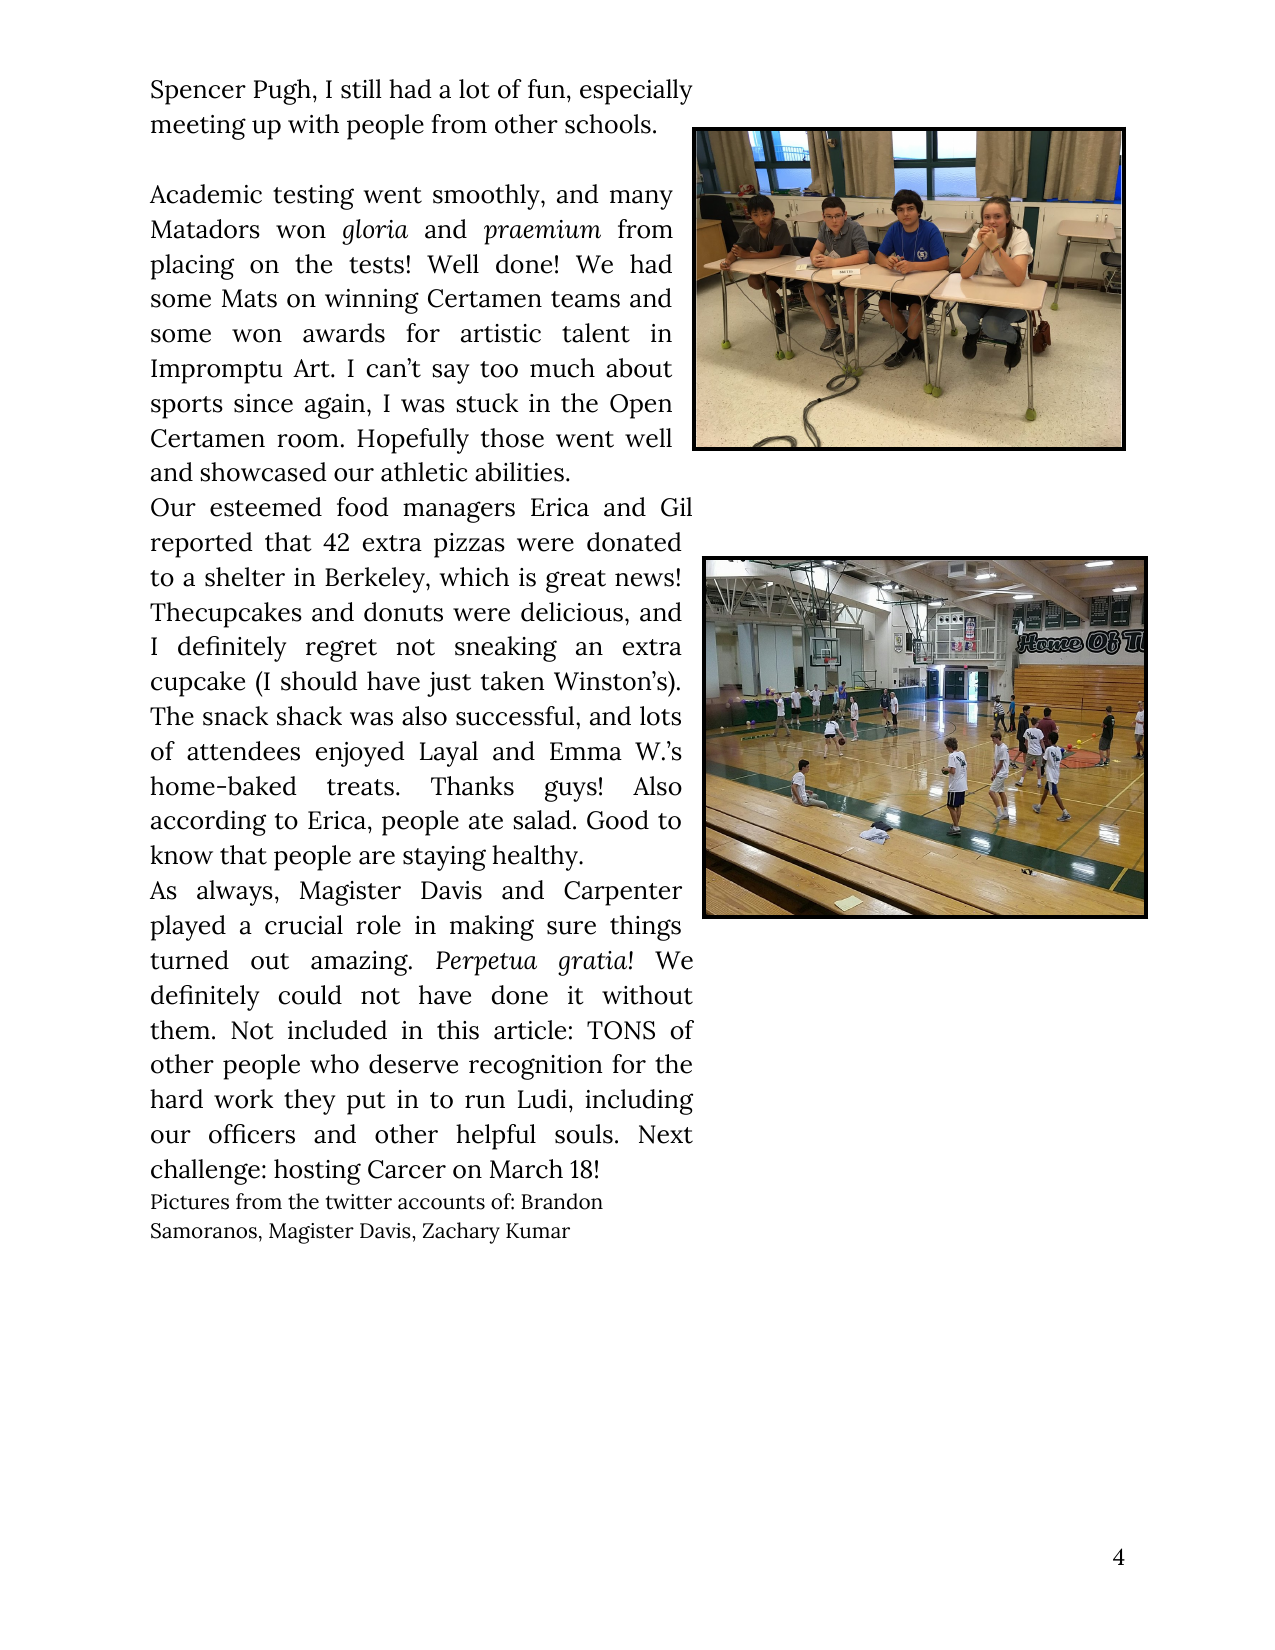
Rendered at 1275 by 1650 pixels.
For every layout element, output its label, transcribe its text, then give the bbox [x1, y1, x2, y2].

text Our esteemed food managers Erica and Gil reported that 42 extra pizzas were donated to a shelter in Berkeley, which is great news! Thecupcakes and donuts were delicious, and I definitely regret not sneaking an extra cupcake (I should have just taken Winston’s). The snack shack was also successful, and lots of attendees enjoyed Layal and Emma W.’s home-baked treats. Thanks guys! Also according to Erica, people ate salad. Good to know that people are staying healthy. [150, 493, 694, 871]
picture [706, 560, 1144, 915]
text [150, 75, 694, 140]
text Pictures from the twitter accounts of: Brandon Samoranos, Magister Davis, Zachary Kumar [150, 1189, 694, 1244]
text As always, Magister Davis and Carpenter played a crucial role in making sure things turned out amazing. Perpetua gratia! We definitely could not have done it without them. Not included in this article: TONS of other people who deserve recognition for the hard work they put in to run Ludi, including our officers and other helpful souls. Next challenge: hosting Carcer on March 18! [150, 876, 694, 1185]
picture [696, 131, 1122, 447]
text Academic testing went smoothly, and many Matadors won gloria and praemium from placing on the tests! Well done! We had some Mats on winning Certamen teams and some won awards for artistic talent in Impromptu Art. I can’t say too much about sports since again, I was stuck in the Open Certamen room. Hopefully those went well and showcased our athletic abilities. [150, 179, 694, 488]
